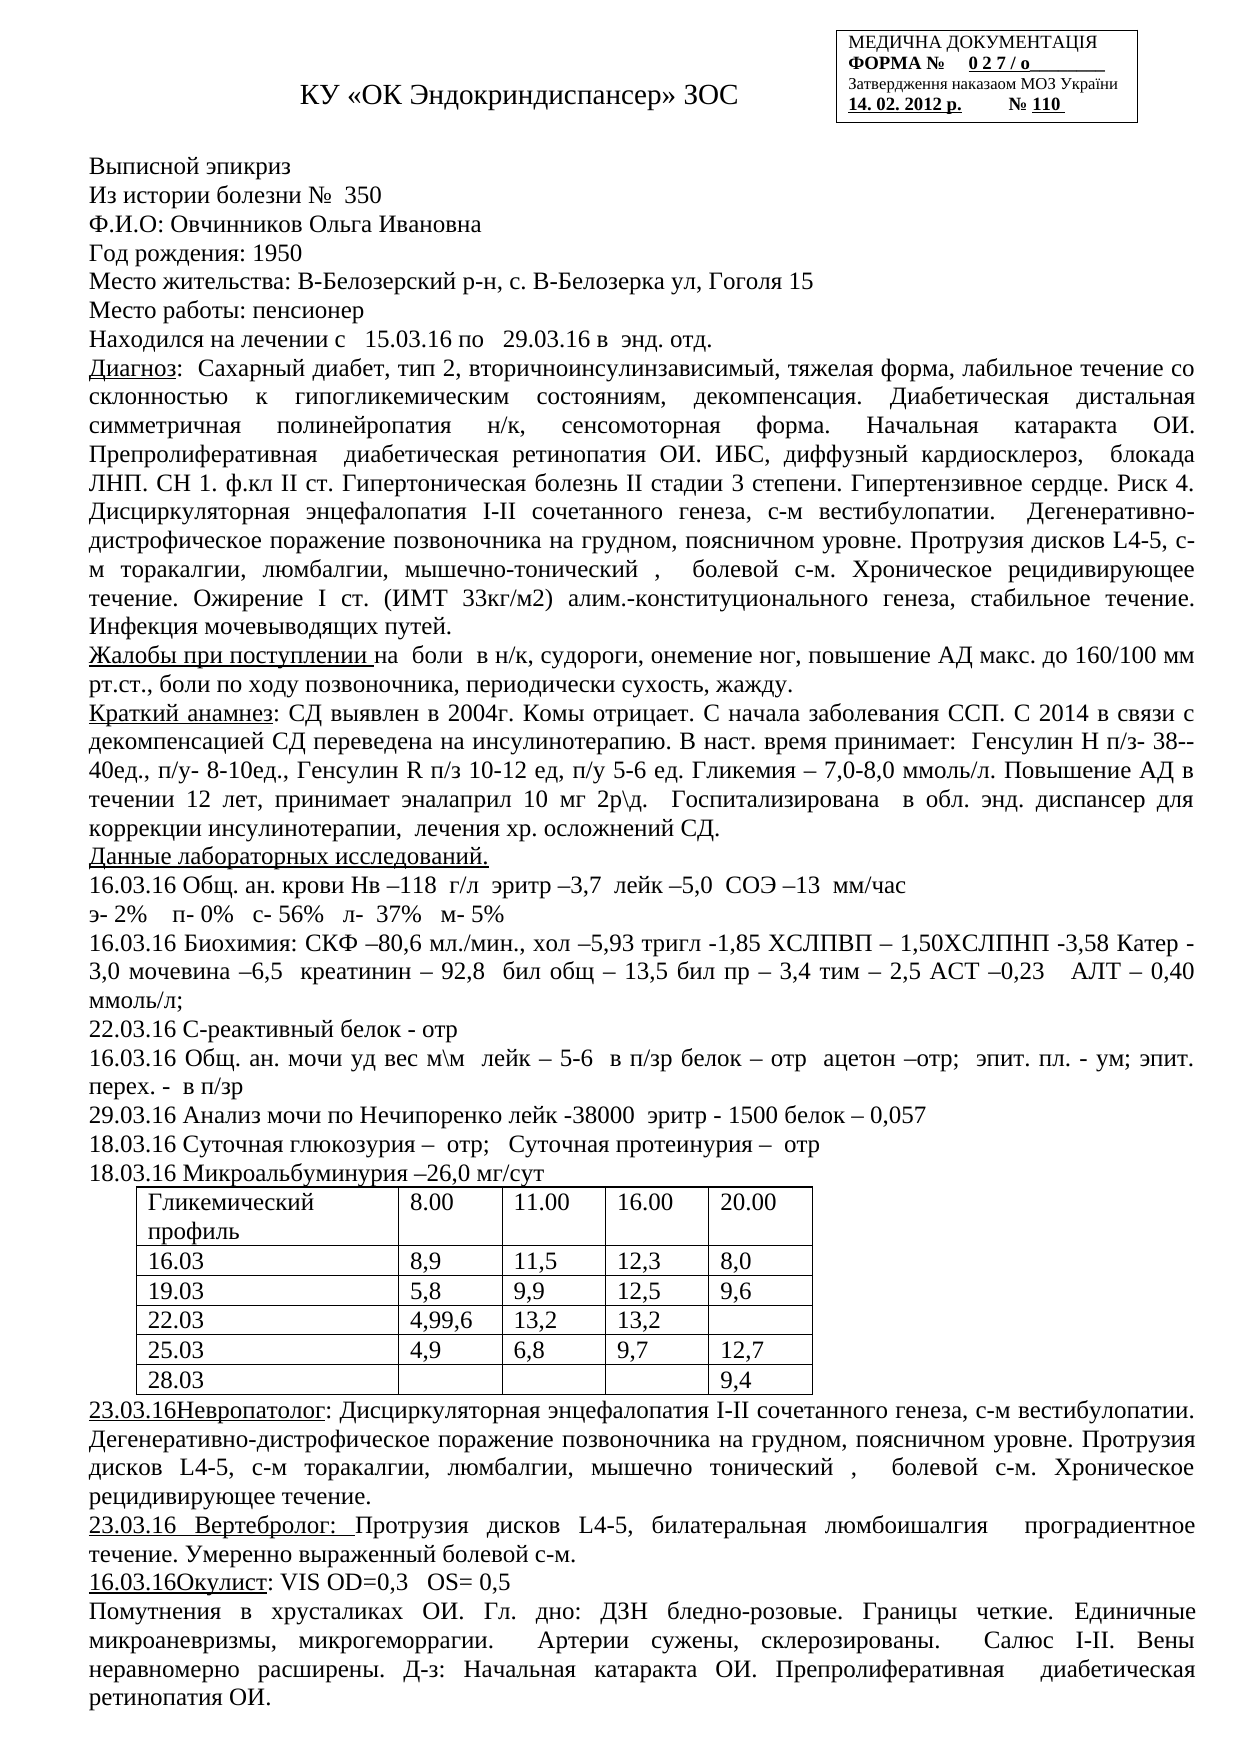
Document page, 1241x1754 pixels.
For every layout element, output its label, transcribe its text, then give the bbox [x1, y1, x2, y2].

table_cell 8,0 [709, 1246, 812, 1275]
table_cell 9,6 [709, 1276, 812, 1304]
subtitle Выписной эпикриз [89, 151, 1202, 180]
table_cell 11,5 [503, 1246, 605, 1275]
text э- 2% п- 0% с- 56% л- 37% м- 5% [89, 899, 1196, 928]
text Жалобы при поступлении на боли в н/к, судороги, онемение ног, повышение АД макс. до 160/100 мм рт.ст., боли по ходу позвоночника, периодически сухость, жажду. [89, 640, 1196, 698]
table_cell 25.03 [137, 1335, 398, 1364]
text Год рождения: 1950 [89, 238, 1196, 266]
text 16.03.16 Общ. ан. крови Нв –118 г/л эритр –3,7 лейк –5,0 СОЭ –13 мм/час [89, 870, 1196, 899]
text Место жительства: В-Белозерский р-н, с. В-Белозерка ул, Гоголя 15 [89, 266, 1196, 295]
table_cell 12,5 [606, 1276, 708, 1304]
text Находился на лечении с 15.03.16 по 29.03.16 в энд. отд. [89, 324, 1196, 353]
table_cell 12,3 [606, 1246, 708, 1275]
text Данные лабораторных исследований. [89, 841, 1196, 870]
text Место работы: пенсионер [89, 295, 1196, 324]
table_cell 19.03 [137, 1276, 398, 1304]
table_header 8.00 [399, 1188, 502, 1245]
table_cell [399, 1365, 502, 1394]
table_cell 9,7 [606, 1335, 708, 1364]
subtitle Ф.И.О: Овчинников Ольга Ивановна [89, 209, 1196, 238]
text Краткий анамнез: СД выявлен в 2004г. Комы отрицает. С начала заболевания ССП. С 2014 в связи с декомпенсацией СД переведена на инсулинотерапию. В наст. время принимает: Генсулин Н п/з- 38--40ед., п/у- 8-10ед., Генсулин R п/з 10-12 ед, п/у 5-6 ед. Гликемия – 7,0-8,0 ммоль/л. Повышение АД в течении 12 лет, принимает эналаприл 10 мг 2р\д. Госпитализирована в обл. энд. диспансер для коррекции инсулинотерапии, лечения хр. осложнений СД. [89, 698, 1196, 841]
table_cell 13,2 [606, 1306, 708, 1334]
text Помутнения в хрусталиках ОИ. Гл. дно: ДЗН бледно-розовые. Границы четкие. Единичные микроаневризмы, микрогеморрагии. Артерии сужены, склерозированы. Салюс I-II. Вены неравномерно расширены. Д-з: Начальная катаракта ОИ. Препролиферативная диабетическая ретинопатия ОИ. [89, 1596, 1196, 1711]
text 22.03.16 С-реактивный белок - отр [89, 1014, 1196, 1043]
text 23.03.16 Вертебролог: Протрузия дисков L4-5, билатеральная люмбоишалгия проградиентное течение. Умеренно выраженный болевой с-м. [89, 1510, 1196, 1567]
table_cell [503, 1365, 605, 1394]
table_cell 5,8 [399, 1276, 502, 1304]
text 16.03.16Окулист: VIS OD=0,3 OS= 0,5 [89, 1567, 1196, 1596]
table_cell [709, 1306, 812, 1334]
table_cell 22.03 [137, 1306, 398, 1334]
table_cell 4,99,6 [399, 1306, 502, 1334]
text 16.03.16 Биохимия: СКФ –80,6 мл./мин., хол –5,93 тригл -1,85 ХСЛПВП – 1,50ХСЛПНП -3,58 Катер -3,0 мочевина –6,5 креатинин – 92,8 бил общ – 13,5 бил пр – 3,4 тим – 2,5 АСТ –0,23 АЛТ – 0,40 ммоль/л; [89, 928, 1196, 1014]
subtitle 16.03.16 Общ. ан. мочи уд вес м\м лейк – 5-6 в п/зр белок – отр ацетон –отр; эпит. пл. - ум; эпит. перех. - в п/зр [89, 1043, 1196, 1100]
table_header 11.00 [503, 1188, 605, 1245]
subtitle Из истории болезни № 350 [89, 180, 1196, 209]
table_cell 6,8 [503, 1335, 605, 1364]
subtitle 18.03.16 Микроальбуминурия –26,0 мг/сут [89, 1158, 1196, 1186]
table_cell [606, 1365, 708, 1394]
text Диагноз: Сахарный диабет, тип 2, вторичноинсулинзависимый, тяжелая форма, лабильное течение со склонностью к гипогликемическим состояниям, декомпенсация. Диабетическая дистальная симметричная полинейропатия н/к, сенсомоторная форма. Начальная катаракта ОИ. Препролиферативная диабетическая ретинопатия ОИ. ИБС, диффузный кардиосклероз, блокада ЛНП. СН 1. ф.кл II ст. Гипертоническая болезнь II стадии 3 степени. Гипертензивное сердце. Риск 4. Дисциркуляторная энцефалопатия I-II сочетанного генеза, с-м вестибулопатии. Дегенеративно-дистрофическое поражение позвоночника на грудном, поясничном уровне. Протрузия дисков L4-5, с-м торакалгии, люмбалгии, мышечно-тонический , болевой с-м. Хроническое рецидивирующее течение. Ожирение I ст. (ИМТ 33кг/м2) алим.-конституционального генеза, стабильное течение. Инфекция мочевыводящих путей. [89, 353, 1196, 640]
table_header 16.00 [606, 1188, 708, 1245]
table_cell 16.03 [137, 1246, 398, 1275]
text 29.03.16 Анализ мочи по Нечипоренко лейк -38000 эритр - 1500 белок – 0,057 [89, 1100, 1196, 1129]
table_cell 13,2 [503, 1306, 605, 1334]
table_header 20.00 [709, 1188, 812, 1245]
table_cell 12,7 [709, 1335, 812, 1364]
table_header Гликемический профиль [137, 1188, 398, 1245]
text 18.03.16 Суточная глюкозурия – отр; Суточная протеинурия – отр [89, 1129, 1196, 1158]
table_cell 8,9 [399, 1246, 502, 1275]
table_cell 9,9 [503, 1276, 605, 1304]
text 23.03.16Невропатолог: Дисциркуляторная энцефалопатия I-II сочетанного генеза, с-м вестибулопатии. Дегенеративно-дистрофическое поражение позвоночника на грудном, поясничном уровне. Протрузия дисков L4-5, с-м торакалгии, люмбалгии, мышечно тонический , болевой с-м. Хроническое рецидивирующее течение. [89, 1395, 1196, 1510]
table_cell 28.03 [137, 1365, 398, 1394]
table_cell 4,9 [399, 1335, 502, 1364]
table_cell 9,4 [709, 1365, 812, 1394]
